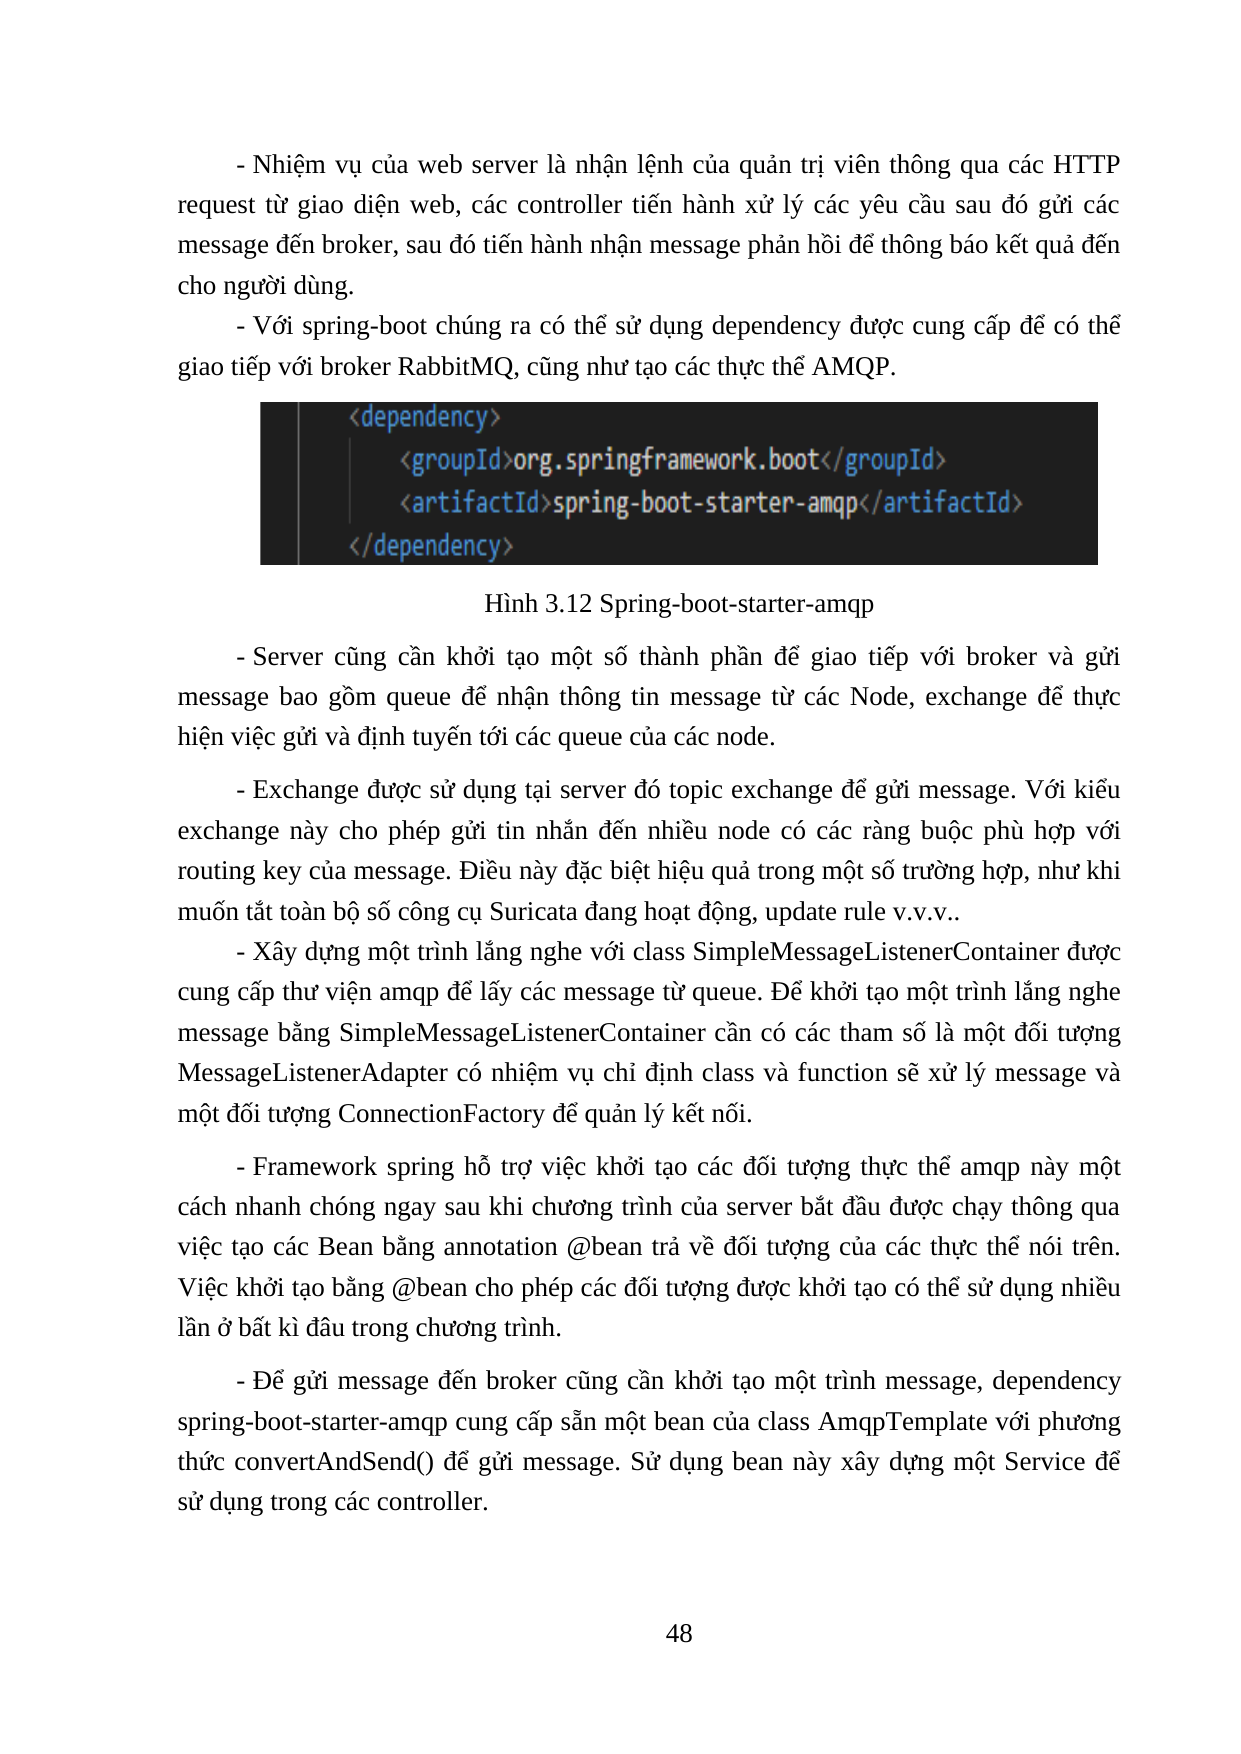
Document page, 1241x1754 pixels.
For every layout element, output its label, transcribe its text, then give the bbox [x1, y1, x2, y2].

list Exchange được sử dụng tại server đó topic exchange để gửi message. Với kiểu exchange này cho phép gửi tin nhắn đến nhiều node có các ràng buộc phù hợp với routing key của message. Điều này đặc biệt hiệu quả trong một số trường hợp, như khi muốn tắt toàn bộ số công cụ Suricata đang hoạt động, update rule v.v.v.. [177, 773, 1122, 926]
list Nhiệm vụ của web server là nhận lệnh của quản trị viên thông qua các HTTP request từ giao diện web, các controller tiến hành xử lý các yêu cầu sau đó gửi các message đến broker, sau đó tiến hành nhận message phản hồi để thông báo kết quả đến cho người dùng. [177, 148, 1122, 300]
text Hình 3.12 Spring-boot-starter-amqp [177, 587, 1122, 618]
picture [260, 402, 1098, 565]
list Server cũng cần khởi tạo một số thành phần để giao tiếp với broker và gửi message bao gồm queue để nhận thông tin message từ các Node, exchange để thực hiện việc gửi và định tuyến tới các queue của các node. [177, 640, 1122, 752]
list Với spring-boot chúng ra có thể sử dụng dependency được cung cấp để có thể giao tiếp với broker RabbitMQ, cũng như tạo các thực thể AMQP. [177, 309, 1122, 381]
list Xây dựng một trình lắng nghe với class SimpleMessageListenerContainer được cung cấp thư viện amqp để lấy các message từ queue. Để khởi tạo một trình lắng nghe message bằng SimpleMessageListenerContainer cần có các tham số là một đối tượng MessageListenerAdapter có nhiệm vụ chỉ định class và function sẽ xử lý message và một đối tượng ConnectionFactory để quản lý kết nối. [177, 935, 1122, 1128]
list Để gửi message đến broker cũng cần khởi tạo một trình message, dependency spring-boot-starter-amqp cung cấp sẵn một bean của class AmqpTemplate với phương thức convertAndSend() để gửi message. Sử dụng bean này xây dựng một Service để sử dụng trong các controller. [177, 1364, 1122, 1517]
list Framework spring hỗ trợ việc khởi tạo các đối tượng thực thể amqp này một cách nhanh chóng ngay sau khi chương trình của server bắt đầu được chạy thông qua việc tạo các Bean bằng annotation @bean trả về đối tượng của các thực thể nói trên. Việc khởi tạo bằng @bean cho phép các đối tượng được khởi tạo có thể sử dụng nhiều lần ở bất kì đâu trong chương trình. [177, 1150, 1122, 1342]
